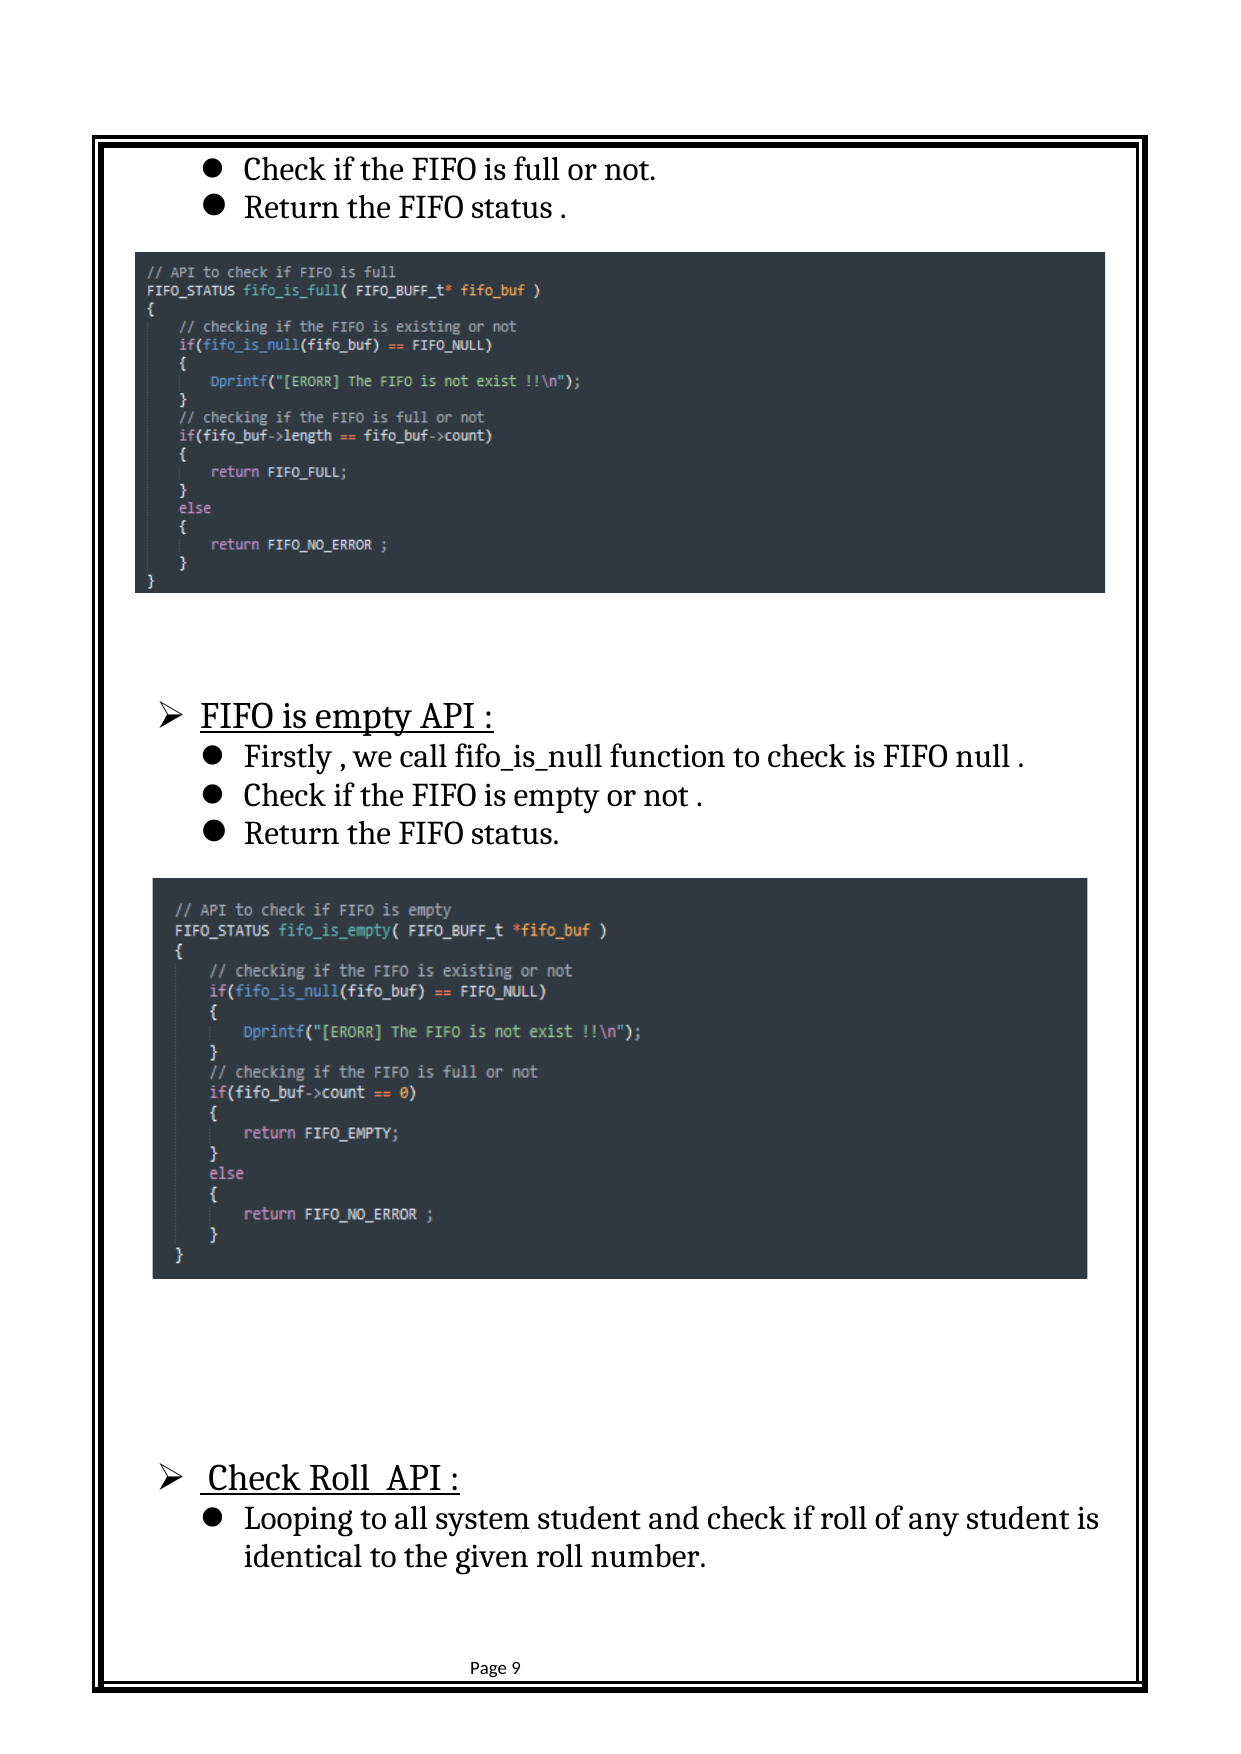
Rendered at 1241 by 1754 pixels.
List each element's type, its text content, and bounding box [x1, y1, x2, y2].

picture [135, 252, 1106, 593]
list Firstly , we call fifo_is_null function to check is FIFO null . [200, 738, 1128, 776]
picture [152, 878, 1088, 1279]
list Check Roll API : [156, 1456, 1128, 1499]
list Looping to all system student and check if roll of any student is identical to the given roll number. [200, 1499, 1128, 1576]
list Return the FIFO status . [200, 188, 1128, 227]
list Return the FIFO status. [200, 814, 1128, 853]
list Check if the FIFO is full or not. [200, 150, 1128, 188]
list FIFO is empty API : [156, 694, 1128, 738]
list Check if the FIFO is empty or not . [200, 776, 1128, 814]
